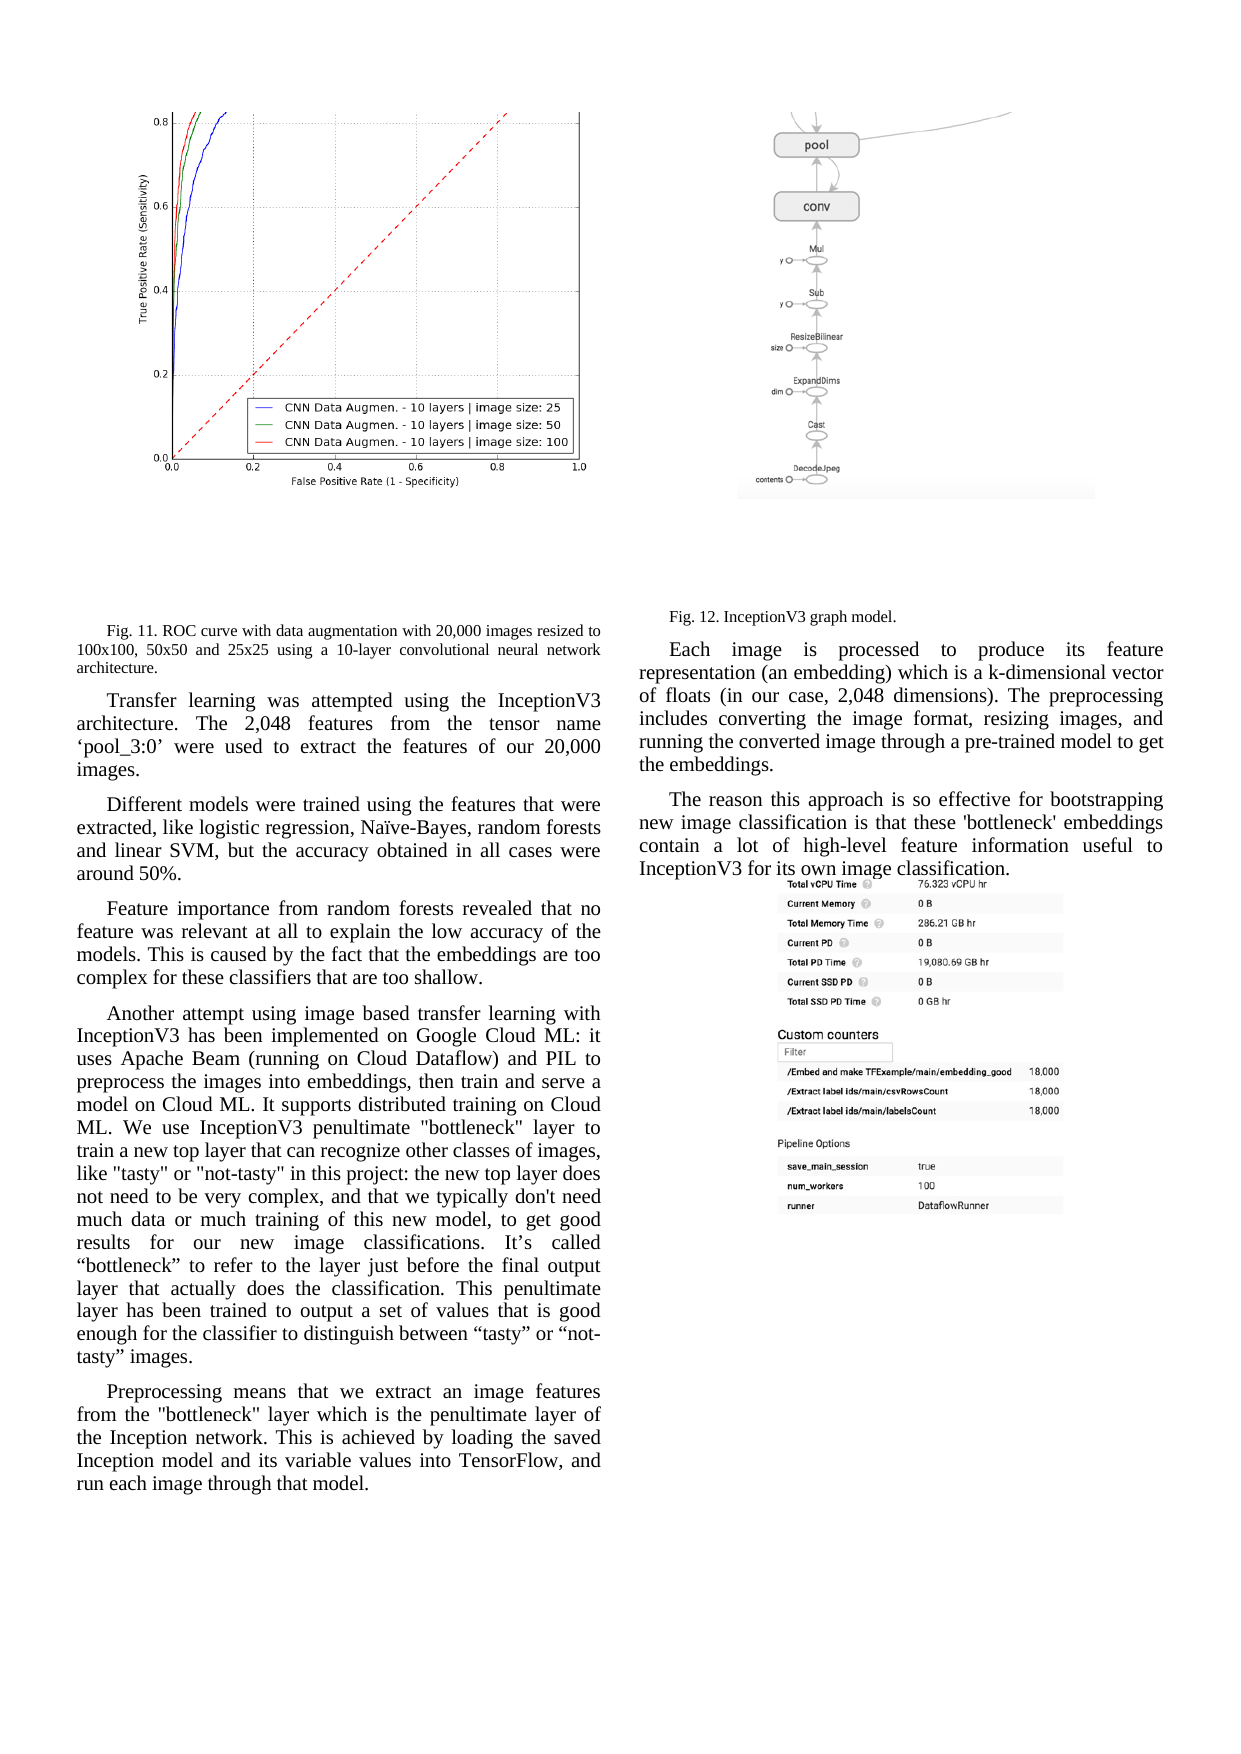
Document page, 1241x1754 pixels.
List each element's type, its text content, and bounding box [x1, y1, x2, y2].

picture [106, 112, 621, 511]
text The reason this approach is so effective for bootstrapping new image classification is that these 'bottleneck' embeddings contain a lot of high-level feature information useful to InceptionV3 for its own image classification. [639, 788, 1164, 880]
text Fig. 11. ROC curve with data augmentation with 20,000 images resized to 100x100, 50x50 and 25x25 using a 10-layer convolutional neural network architecture. [76, 622, 601, 677]
text Transfer learning was attempted using the InceptionV3 architecture. The 2,048 features from the tensor name ‘pool_3:0’ were used to extract the features of our 20,000 images. [76, 689, 601, 781]
text Different models were trained using the features that were extracted, like logistic regression, Naïve-Bayes, random forests and linear SVM, but the accuracy obtained in all cases were around 50%. [76, 793, 601, 885]
picture [769, 879, 1064, 1214]
picture [737, 112, 1096, 499]
text Each image is processed to produce its feature representation (an embedding) which is a k-dimensional vector of floats (in our case, 2,048 dimensions). The preprocessing includes converting the image format, resizing images, and running the converted image through a pre-trained model to get the embeddings. [639, 638, 1164, 776]
text Another attempt using image based transfer learning with InceptionV3 has been implemented on Google Cloud ML: it uses Apache Beam (running on Cloud Dataflow) and PIL to preprocess the images into embeddings, then train and serve a model on Cloud ML. It supports distributed training on Cloud ML. We use InceptionV3 penultimate "bottleneck" layer to train a new top layer that can recognize other classes of images, like "tasty" or "not-tasty" in this project: the new top layer does not need to be very complex, and that we typically don't need much data or much training of this new model, to get good results for our new image classifications. It’s called “bottleneck” to refer to the layer just before the final output layer that actually does the classification. This penultimate layer has been trained to output a set of values that is good enough for the classifier to distinguish between “tasty” or “not-tasty” images. [76, 1002, 601, 1368]
text Feature importance from random forests revealed that no feature was relevant at all to explain the low accuracy of the models. This is caused by the fact that the embeddings are too complex for these classifiers that are too shallow. [76, 898, 601, 989]
text Fig. 12. InceptionV3 graph model. [639, 608, 1164, 626]
text Preprocessing means that we extract an image features from the "bottleneck" layer which is the penultimate layer of the Inception network. This is achieved by loading the saved Inception model and its variable values into TensorFlow, and run each image through that model. [76, 1381, 601, 1495]
